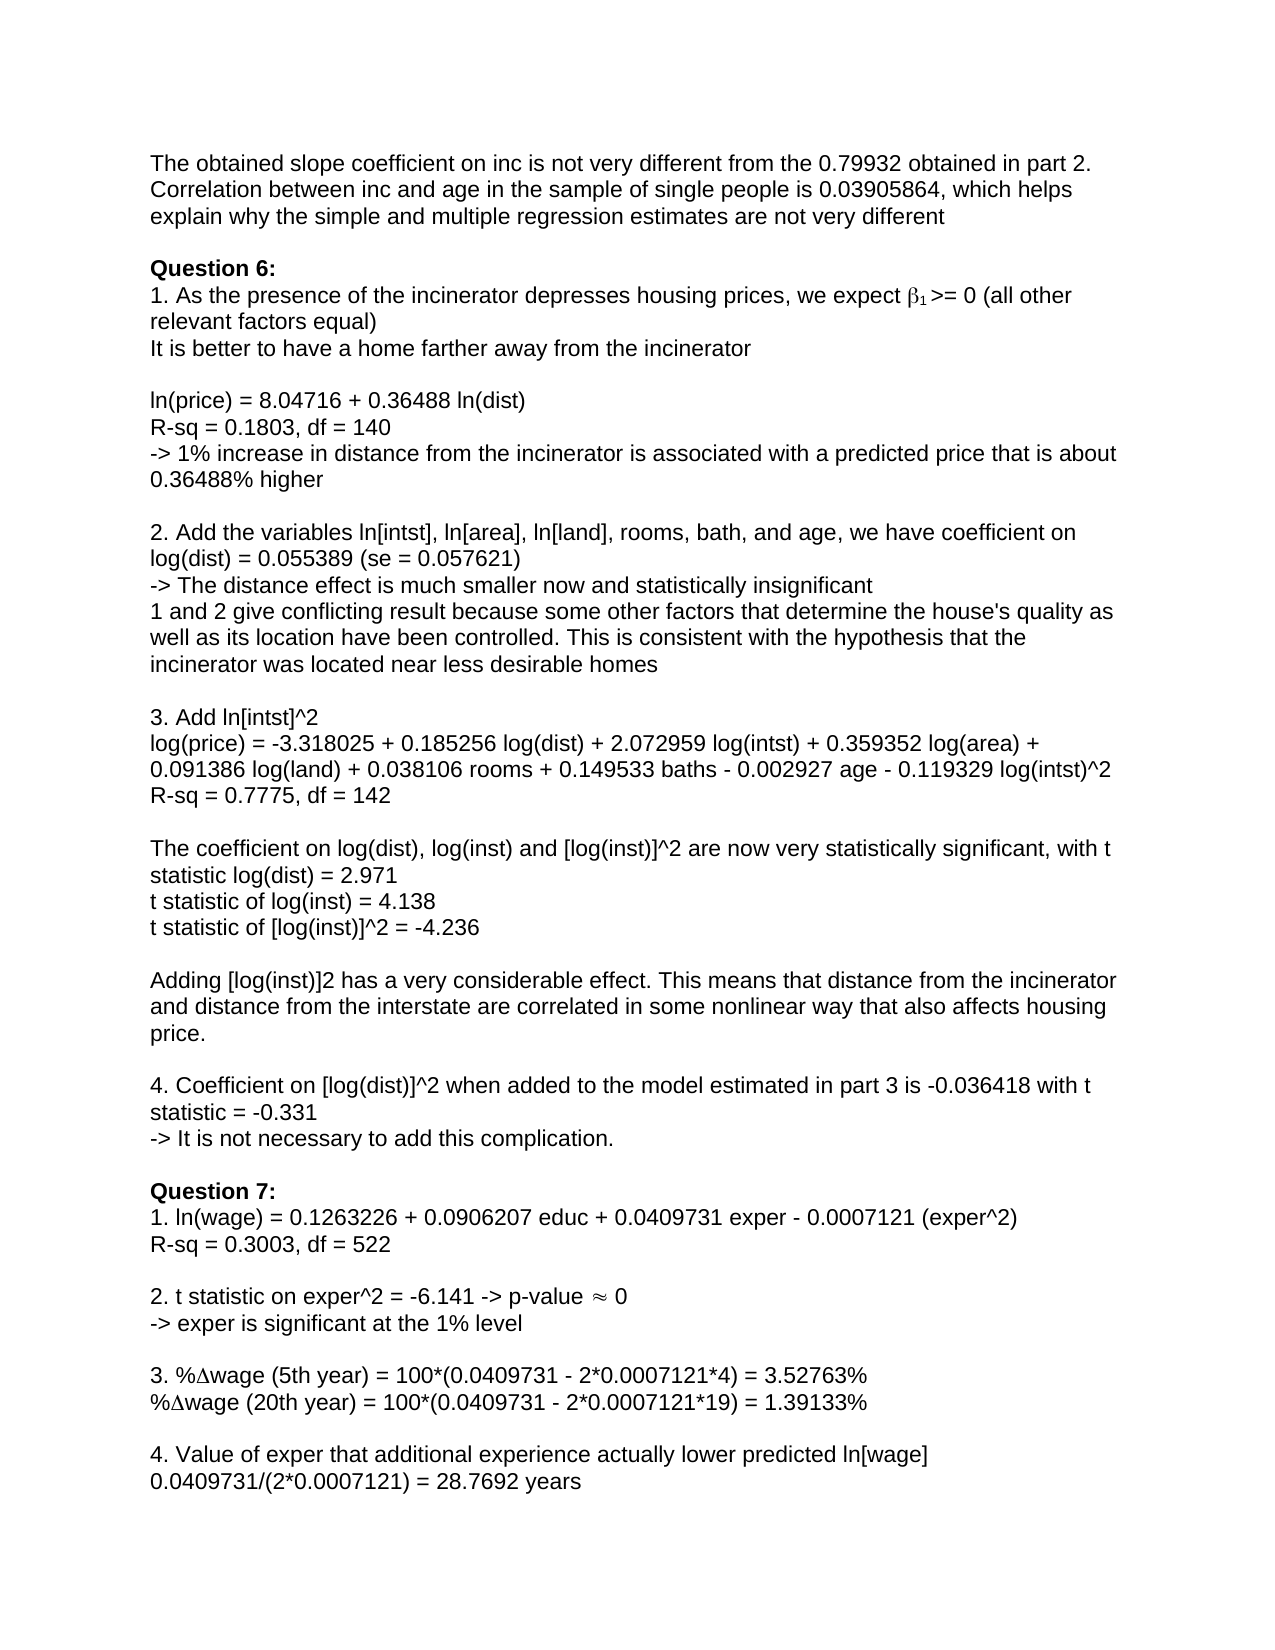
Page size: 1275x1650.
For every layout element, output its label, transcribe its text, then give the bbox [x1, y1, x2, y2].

text Question 7: [150, 1178, 1125, 1204]
text R-sq = 0.7775, df = 142 [150, 782, 1125, 809]
text 3. %wage (5th year) = 100*(0.0409731 - 2*0.0007121*4) = 3.52763% [150, 1362, 1125, 1389]
text log(price) = -3.318025 + 0.185256 log(dist) + 2.072959 log(intst) + 0.359352 log(area) + 0.091386 log(land) + 0.038106 rooms + 0.149533 baths - 0.002927 age - 0.119329 log(intst)^2 [150, 730, 1125, 782]
text 4. Coefficient on [log(dist)]^2 when added to the model estimated in part 3 is -0.036418 with t statistic = -0.331 [150, 1072, 1125, 1125]
text Question 6: [150, 255, 1125, 282]
text 1. ln(wage) = 0.1263226 + 0.0906207 educ + 0.0409731 exper - 0.0007121 (exper^2) [150, 1204, 1125, 1231]
text The coefficient on log(dist), log(inst) and [log(inst)]^2 are now very statistically significant, with t statistic log(dist) = 2.971 [150, 835, 1125, 888]
text The obtained slope coefficient on inc is not very different from the 0.79932 obtained in part 2. Correlation between inc and age in the sample of single people is 0.03905864, which helps explain why the simple and multiple regression estimates are not very different [150, 150, 1125, 229]
text It is better to have a home farther away from the incinerator [150, 334, 1125, 361]
text t statistic of log(inst) = 4.138 [150, 888, 1125, 914]
text -> 1% increase in distance from the incinerator is associated with a predicted price that is about 0.36488% higher [150, 440, 1125, 493]
text 3. Add ln[intst]^2 [150, 703, 1125, 730]
text ln(price) = 8.04716 + 0.36488 ln(dist) [150, 387, 1125, 413]
text -> exper is significant at the 1% level [150, 1309, 1125, 1336]
text R-sq = 0.1803, df = 140 [150, 413, 1125, 440]
text -> It is not necessary to add this complication. [150, 1125, 1125, 1151]
text Adding [log(inst)]2 has a very considerable effect. This means that distance from the incinerator and distance from the interstate are correlated in some nonlinear way that also affects housing price. [150, 967, 1125, 1046]
text 1. As the presence of the incinerator depresses housing prices, we expect 1 >= 0 (all other relevant factors equal) [150, 282, 1125, 334]
text -> The distance effect is much smaller now and statistically insignificant [150, 572, 1125, 598]
text 2. Add the variables ln[intst], ln[area], ln[land], rooms, bath, and age, we have coefficient on log(dist) = 0.055389 (se = 0.057621) [150, 519, 1125, 572]
text 0.0409731/(2*0.0007121) = 28.7692 years [150, 1468, 1125, 1494]
text 1 and 2 give conflicting result because some other factors that determine the house's quality as well as its location have been controlled. This is consistent with the hypothesis that the incinerator was located near less desirable homes [150, 598, 1125, 677]
text %wage (20th year) = 100*(0.0409731 - 2*0.0007121*19) = 1.39133% [150, 1389, 1125, 1415]
text t statistic of [log(inst)]^2 = -4.236 [150, 914, 1125, 941]
text 2. t statistic on exper^2 = -6.141 -> p-value 0 [150, 1283, 1125, 1309]
text 4. Value of exper that additional experience actually lower predicted ln[wage] [150, 1441, 1125, 1468]
text R-sq = 0.3003, df = 522 [150, 1231, 1125, 1257]
